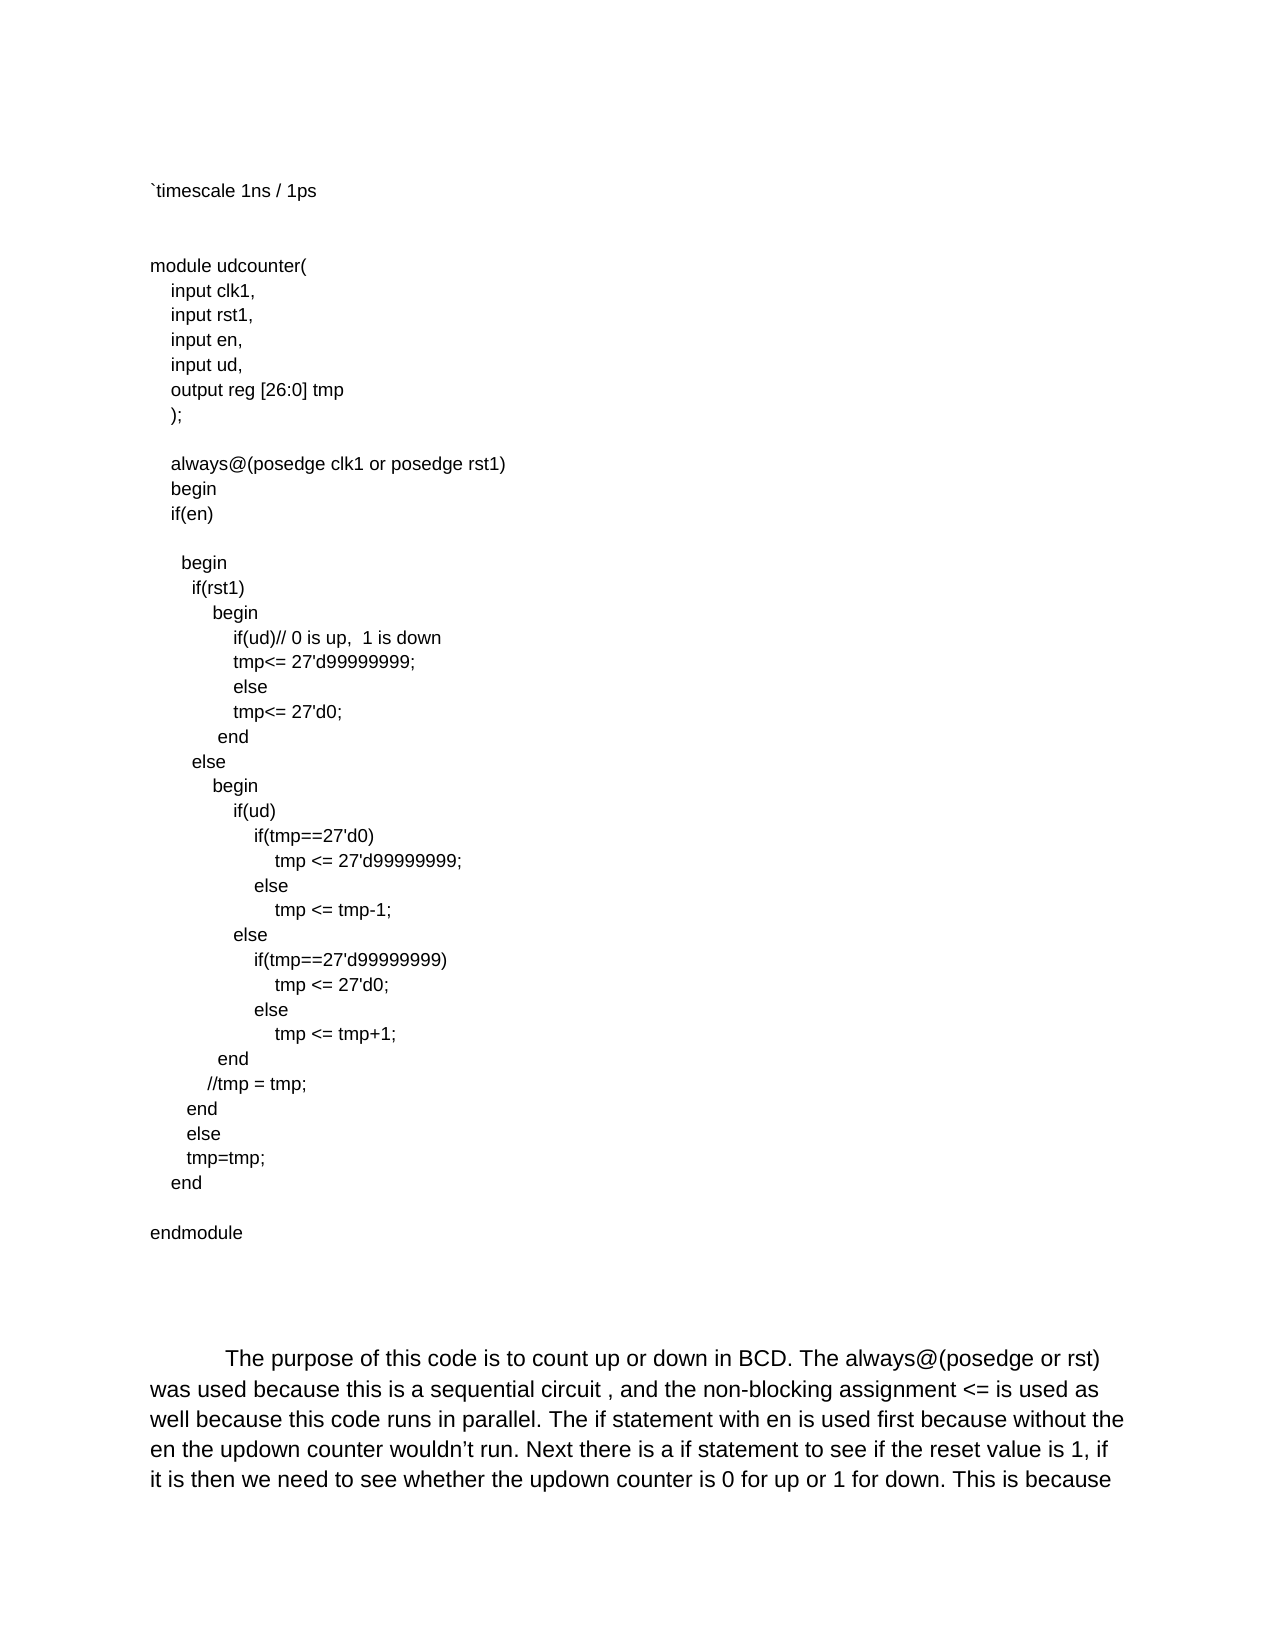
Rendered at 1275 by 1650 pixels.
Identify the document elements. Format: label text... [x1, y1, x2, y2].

text end [150, 1097, 1125, 1119]
text if(rst1) [150, 577, 1125, 598]
text else [150, 1122, 1125, 1144]
text else [150, 874, 1125, 896]
text module udcounter( [150, 254, 1125, 276]
text else [150, 998, 1125, 1020]
text begin [150, 478, 1125, 499]
text begin [150, 602, 1125, 623]
text if(en) [150, 502, 1125, 524]
text if(ud) [150, 800, 1125, 822]
text input ud, [150, 354, 1125, 375]
text input rst1, [150, 304, 1125, 326]
text tmp <= tmp+1; [150, 1023, 1125, 1045]
text tmp <= tmp-1; [150, 899, 1125, 921]
text ); [150, 403, 1125, 425]
text end [150, 726, 1125, 747]
text begin [150, 552, 1125, 574]
text tmp <= 27'd0; [150, 973, 1125, 995]
text `timescale 1ns / 1ps [150, 180, 1125, 202]
text else [150, 924, 1125, 946]
text begin [150, 775, 1125, 797]
text end [150, 1172, 1125, 1193]
text if(tmp==27'd99999999) [150, 949, 1125, 970]
text if(ud)// 0 is up, 1 is down [150, 626, 1125, 648]
text tmp<= 27'd0; [150, 701, 1125, 722]
text end [150, 1048, 1125, 1069]
text if(tmp==27'd0) [150, 825, 1125, 846]
text tmp <= 27'd99999999; [150, 849, 1125, 871]
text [150, 1345, 1125, 1493]
text else [150, 750, 1125, 772]
text input clk1, [150, 279, 1125, 301]
text //tmp = tmp; [150, 1073, 1125, 1094]
text endmodule [150, 1221, 1125, 1243]
text output reg [26:0] tmp [150, 378, 1125, 400]
text tmp=tmp; [150, 1147, 1125, 1169]
text else [150, 676, 1125, 698]
text tmp<= 27'd99999999; [150, 651, 1125, 673]
text input en, [150, 329, 1125, 351]
text always@(posedge clk1 or posedge rst1) [150, 453, 1125, 474]
